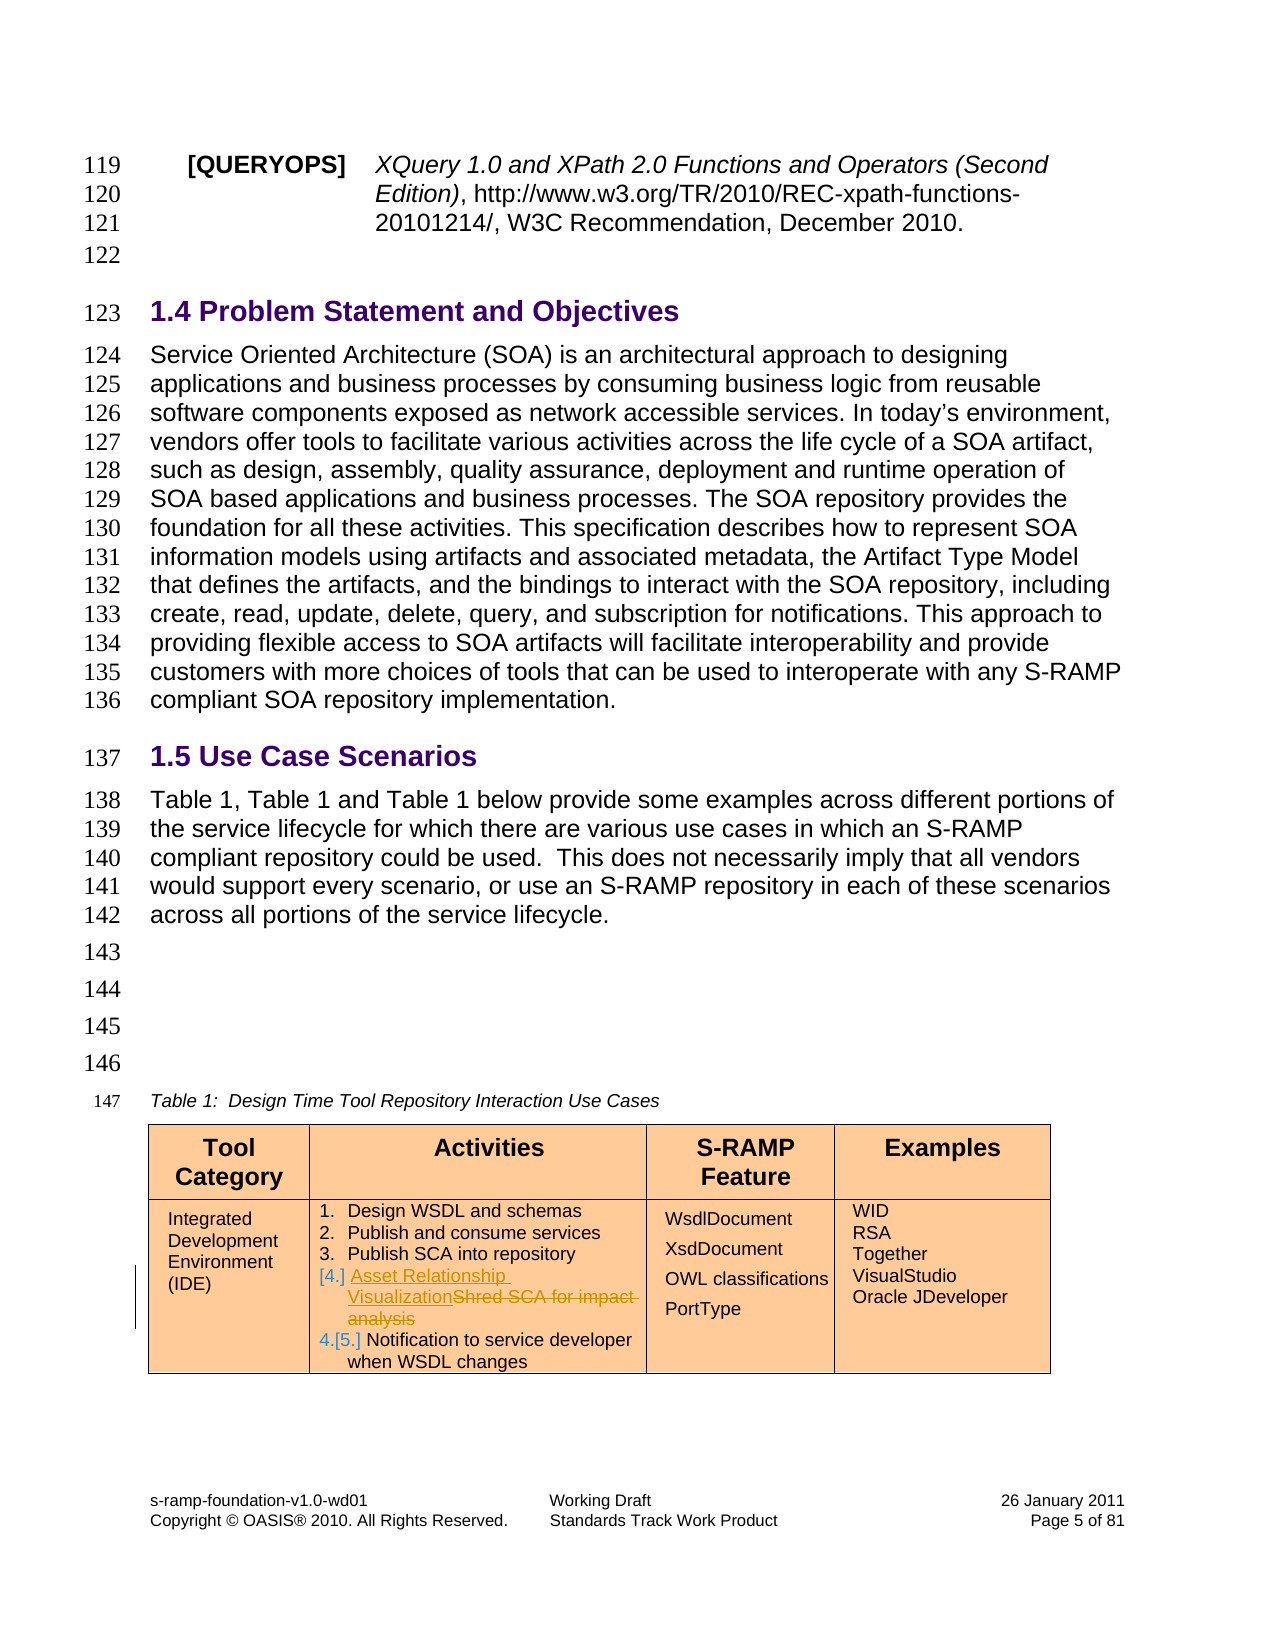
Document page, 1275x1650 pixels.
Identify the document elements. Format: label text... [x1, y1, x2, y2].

table_cell WsdlDocument XsdDocument OWL classifications PortType [647, 1200, 834, 1372]
table_cell Design WSDL and schemas Publish and consume services Publish SCA into repository Notification to service developer when WSDL changes [310, 1200, 646, 1372]
table_header Activities [310, 1125, 646, 1199]
text Service Oriented Architecture (SOA) is an architectural approach to designing applications and business processes by consuming business logic from reusable software components exposed as network accessible services. In today’s environment, vendors offer tools to facilitate various activities across the life cycle of a SOA artifact, such as design, assembly, quality assurance, deployment and runtime operation of SOA based applications and business processes. The SOA repository provides the foundation for all these activities. This specification describes how to represent SOA information models using artifacts and associated metadata, the Artifact Type Model that defines the artifacts, and the bindings to interact with the SOA repository, including create, read, update, delete, query, and subscription for notifications. This approach to providing flexible access to SOA artifacts will facilitate interoperability and provide customers with more choices of tools that can be used to interoperate with any S-RAMP compliant SOA repository implementation. [150, 340, 1125, 714]
subtitle Problem Statement and Objectives [150, 294, 1125, 328]
table_header Examples [835, 1125, 1050, 1199]
table_cell Integrated Development Environment (IDE) [149, 1200, 309, 1372]
table_header S-RAMP Feature [647, 1125, 834, 1199]
table_header Tool Category [149, 1125, 309, 1199]
text Table 1, Table 2 and Table 3 below provide some examples across different portions of the service lifecycle for which there are various use cases in which an S-RAMP compliant repository could be used. This does not necessarily imply that all vendors would support every scenario, or use an S-RAMP repository in each of these scenarios across all portions of the service lifecycle. [150, 785, 1125, 929]
subtitle Use Case Scenarios [150, 739, 1125, 772]
text [QUERYOPS] XQuery 1.0 and XPath 2.0 Functions and Operators (Second Edition), http://www.w3.org/TR/2010/REC-xpath-functions-20101214/, W3C Recommendation, December 2010. [187, 150, 1125, 236]
table_cell WID RSA Together VisualStudio Oracle JDeveloper [835, 1200, 1050, 1372]
